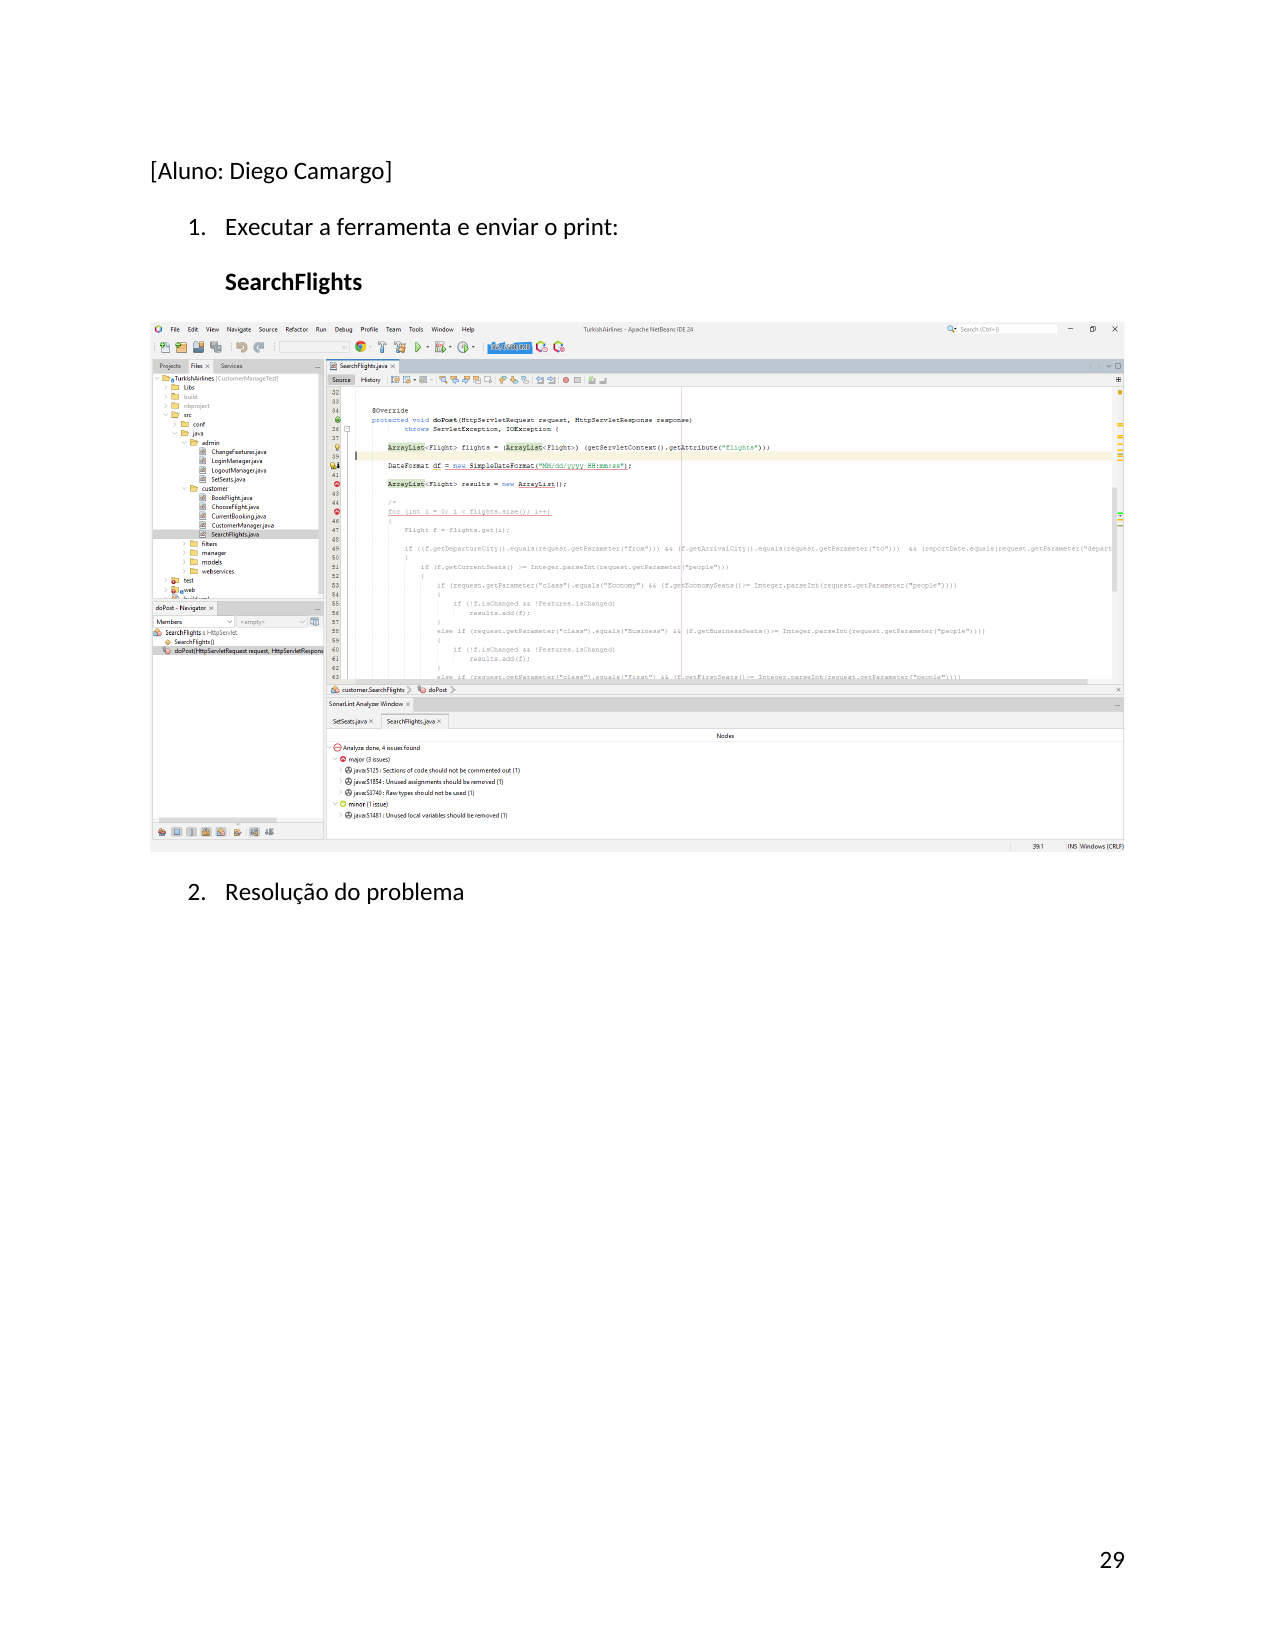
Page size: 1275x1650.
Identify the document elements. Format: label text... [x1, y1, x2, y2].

list Executar a ferramenta e enviar o print: [187, 211, 1124, 242]
text SearchFlights [225, 267, 1124, 297]
picture [150, 322, 1125, 852]
list Resolução do problema [187, 876, 1124, 907]
text [Aluno: Diego Camargo] [150, 156, 1124, 186]
